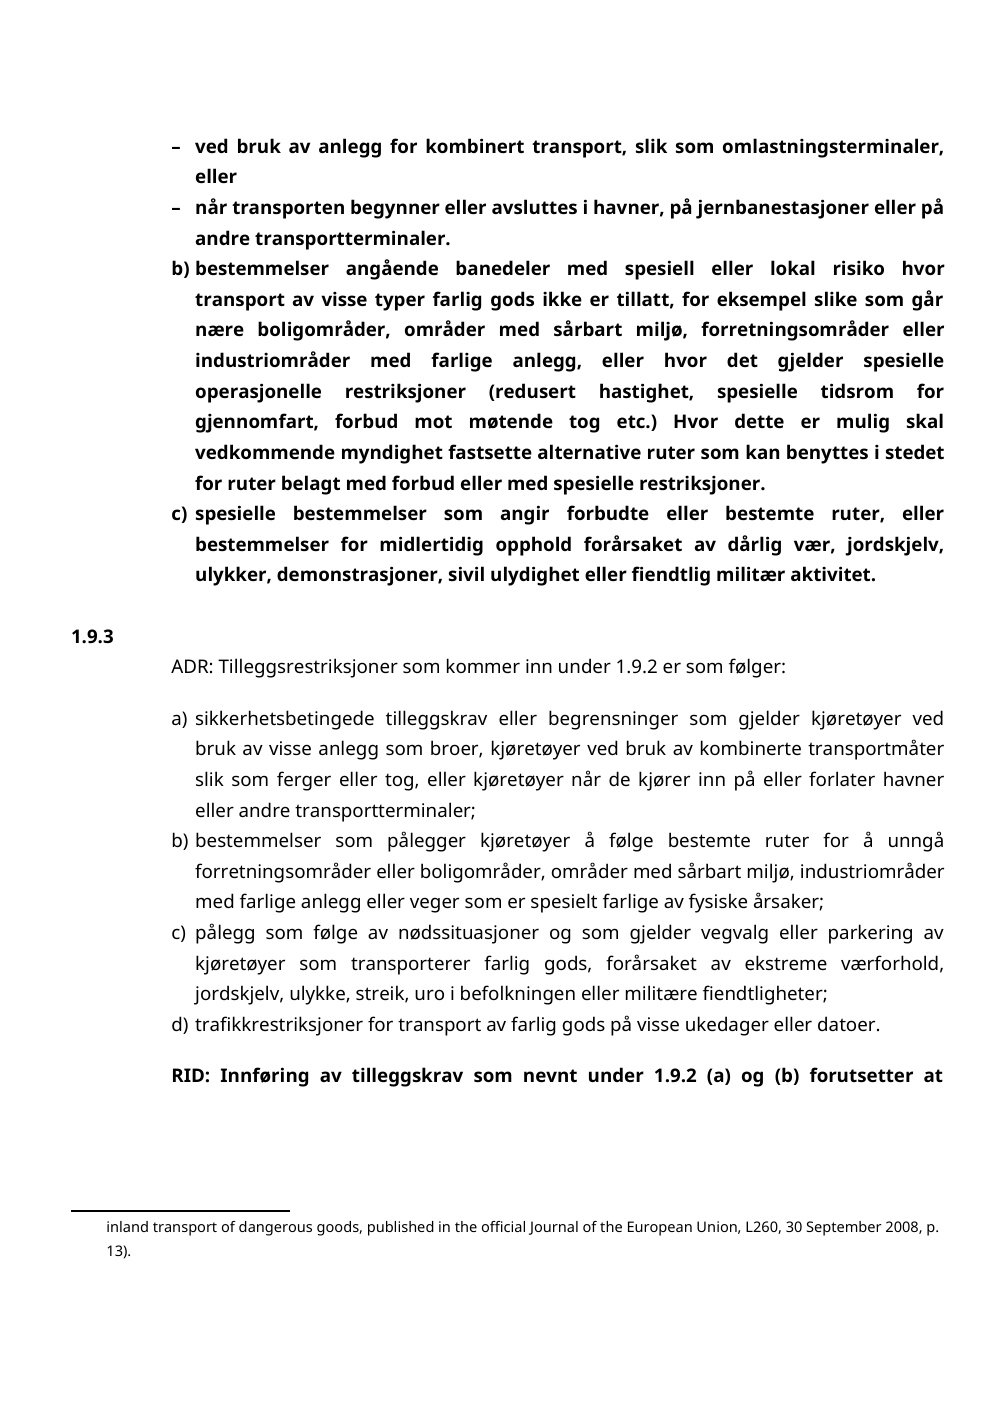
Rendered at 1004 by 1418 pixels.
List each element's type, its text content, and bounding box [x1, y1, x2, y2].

text b) bestemmelser angående banedeler med spesiell eller lokal risiko hvor transport av visse typer farlig gods ikke er tillatt, for eksempel slike som går nære boligområder, områder med sårbart miljø, forretningsområder eller industriområder med farlige anlegg, eller hvor det gjelder spesielle operasjonelle restriksjoner (redusert hastighet, spesielle tidsrom for gjennomfart, forbud mot møtende tog etc.) Hvor dette er mulig skal vedkommende myndighet fastsette alternative ruter som kan benyttes i stedet for ruter belagt med forbud eller med spesielle restriksjoner. [171, 255, 945, 495]
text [171, 1063, 945, 1088]
text a) sikkerhetsbetingede tilleggskrav eller begrensninger som gjelder kjøretøyer ved bruk av visse anlegg som broer, kjøretøyer ved bruk av kombinerte transportmåter slik som ferger eller tog, eller kjøretøyer når de kjører inn på eller forlater havner eller andre transportterminaler; [171, 705, 945, 822]
text 1.9.3 [71, 623, 945, 648]
text b) bestemmelser som pålegger kjøretøyer å følge bestemte ruter for å unngå forretningsområder eller boligområder, områder med sårbart miljø, industriområder med farlige anlegg eller veger som er spesielt farlige av fysiske årsaker; [171, 827, 945, 914]
text ADR: Tilleggsrestriksjoner som kommer inn under 1.9.2 er som følger: [171, 653, 945, 679]
text – når transporten begynner eller avsluttes i havner, på jernbanestasjoner eller på andre transportterminaler. [171, 194, 945, 250]
text c) spesielle bestemmelser som angir forbudte eller bestemte ruter, eller bestemmelser for midlertidig opphold forårsaket av dårlig vær, jordskjelv, ulykker, demonstrasjoner, sivil ulydighet eller fiendtlig militær aktivitet. [171, 500, 945, 587]
text – ved bruk av anlegg for kombinert transport, slik som omlastningsterminaler, eller [171, 133, 945, 189]
text c) pålegg som følge av nødssituasjoner og som gjelder vegvalg eller parkering av kjøretøyer som transporterer farlig gods, forårsaket av ekstreme værforhold, jordskjelv, ulykke, streik, uro i befolkningen eller militære fiendtligheter; [171, 919, 945, 1006]
text d) trafikkrestriksjoner for transport av farlig gods på visse ukedager eller datoer. [171, 1011, 945, 1037]
